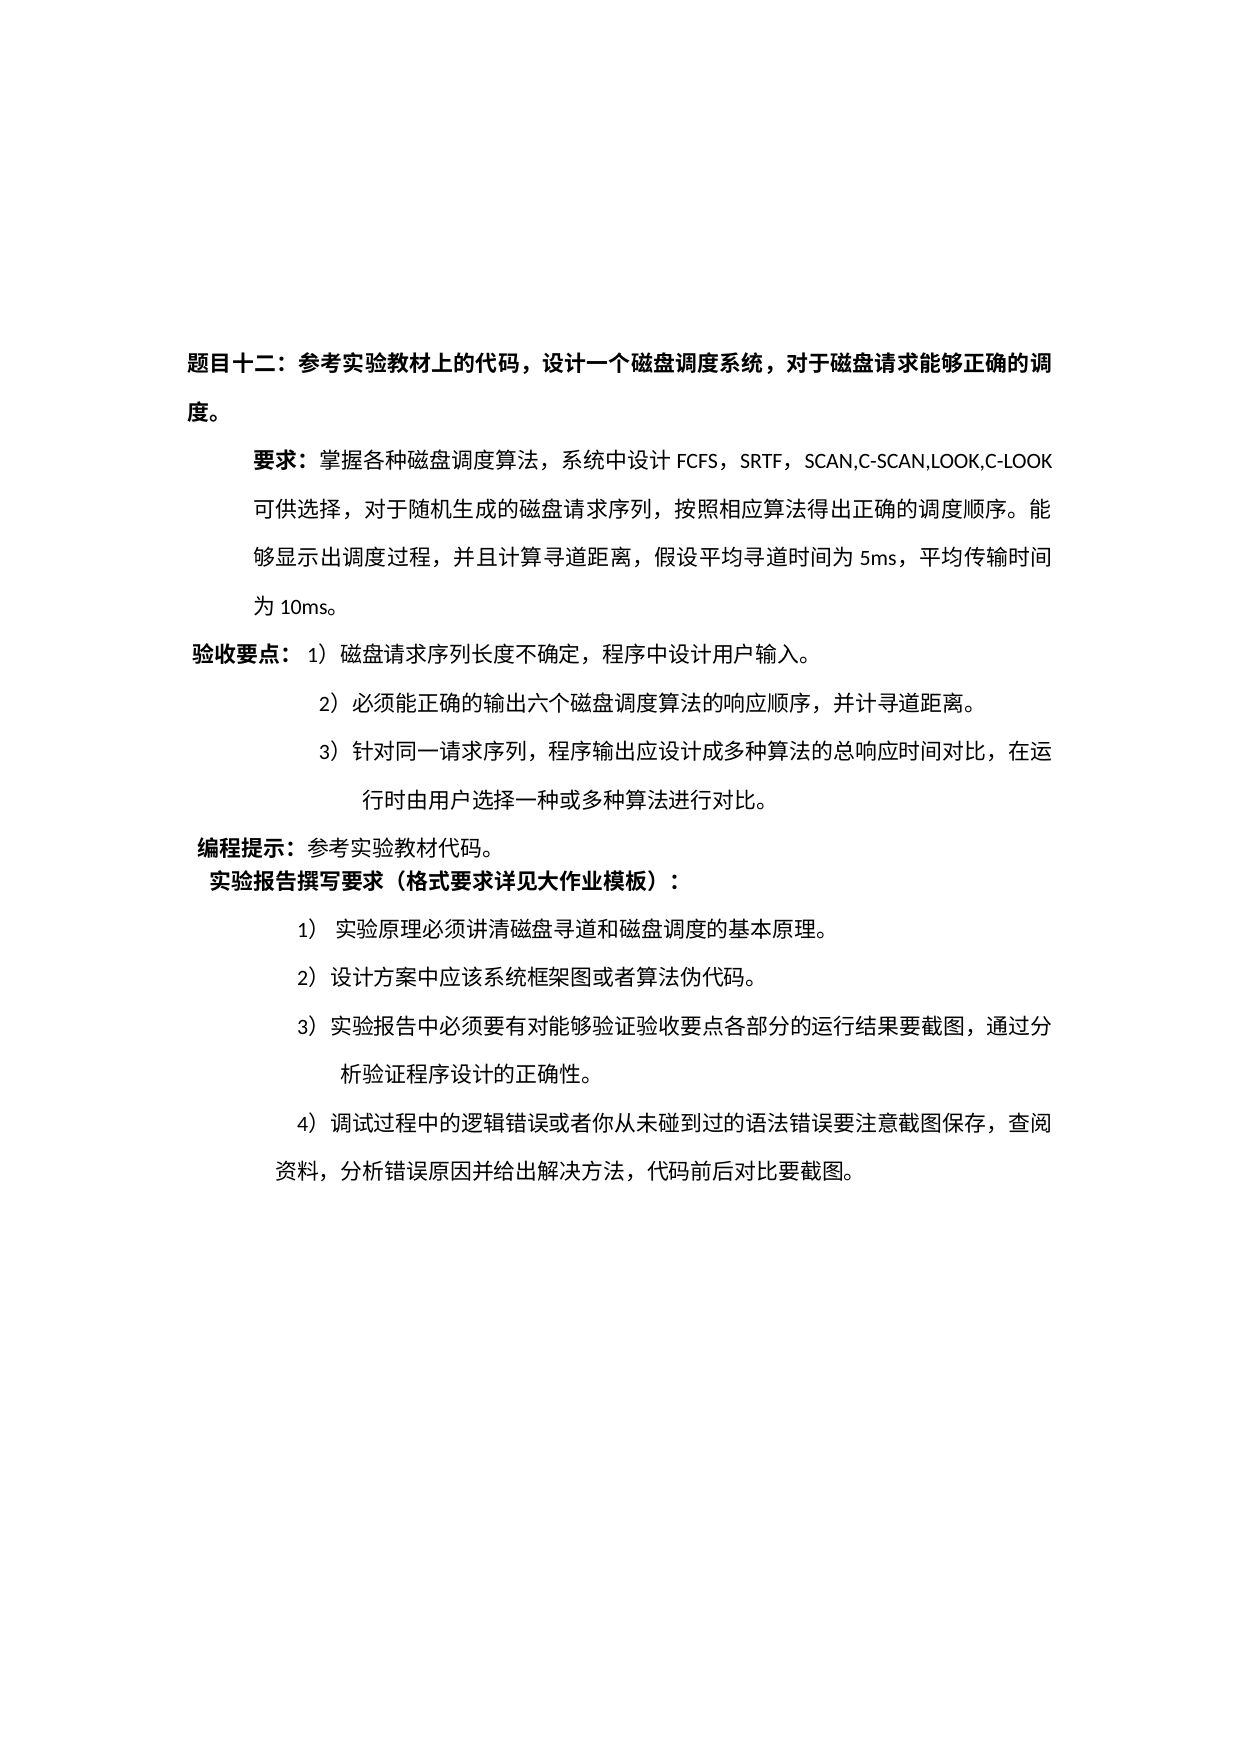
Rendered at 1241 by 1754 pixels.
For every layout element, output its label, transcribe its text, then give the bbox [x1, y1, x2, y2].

text 3）实验报告中必须要有对能够验证验收要点各部分的运行结果要截图，通过分析验证程序设计的正确性。 [297, 1008, 1053, 1089]
text 2）设计方案中应该系统框架图或者算法伪代码。 [187, 960, 1053, 992]
text 4）调试过程中的逻辑错误或者你从未碰到过的语法错误要注意截图保存，查阅 [297, 1105, 1053, 1138]
text 题目十二：参考实验教材上的代码，设计一个磁盘调度系统，对于磁盘请求能够正确的调度。 [187, 345, 1053, 427]
text 1） 实验原理必须讲清磁盘寻道和磁盘调度的基本原理。 [275, 912, 1053, 944]
text 要求：掌握各种磁盘调度算法，系统中设计FCFS，SRTF，SCAN,C-SCAN,LOOK,C-LOOK可供选择，对于随机生成的磁盘请求序列，按照相应算法得出正确的调度顺序。能够显示出调度过程，并且计算寻道距离，假设平均寻道时间为5ms，平均传输时间为10ms。 [253, 442, 1053, 621]
text 编程提示：参考实验教材代码。 [187, 831, 1053, 863]
text 资料，分析错误原因并给出解决方法，代码前后对比要截图。 [275, 1154, 1053, 1186]
list 验收要点： 1）磁盘请求序列长度不确定，程序中设计用户输入。 [187, 637, 1053, 669]
list 2）必须能正确的输出六个磁盘调度算法的响应顺序，并计寻道距离。 [187, 685, 1053, 718]
list 3）针对同一请求序列，程序输出应设计成多种算法的总响应时间对比，在运行时由用户选择一种或多种算法进行对比。 [319, 734, 1053, 815]
text 实验报告撰写要求（格式要求详见大作业模板）： [187, 863, 1053, 896]
